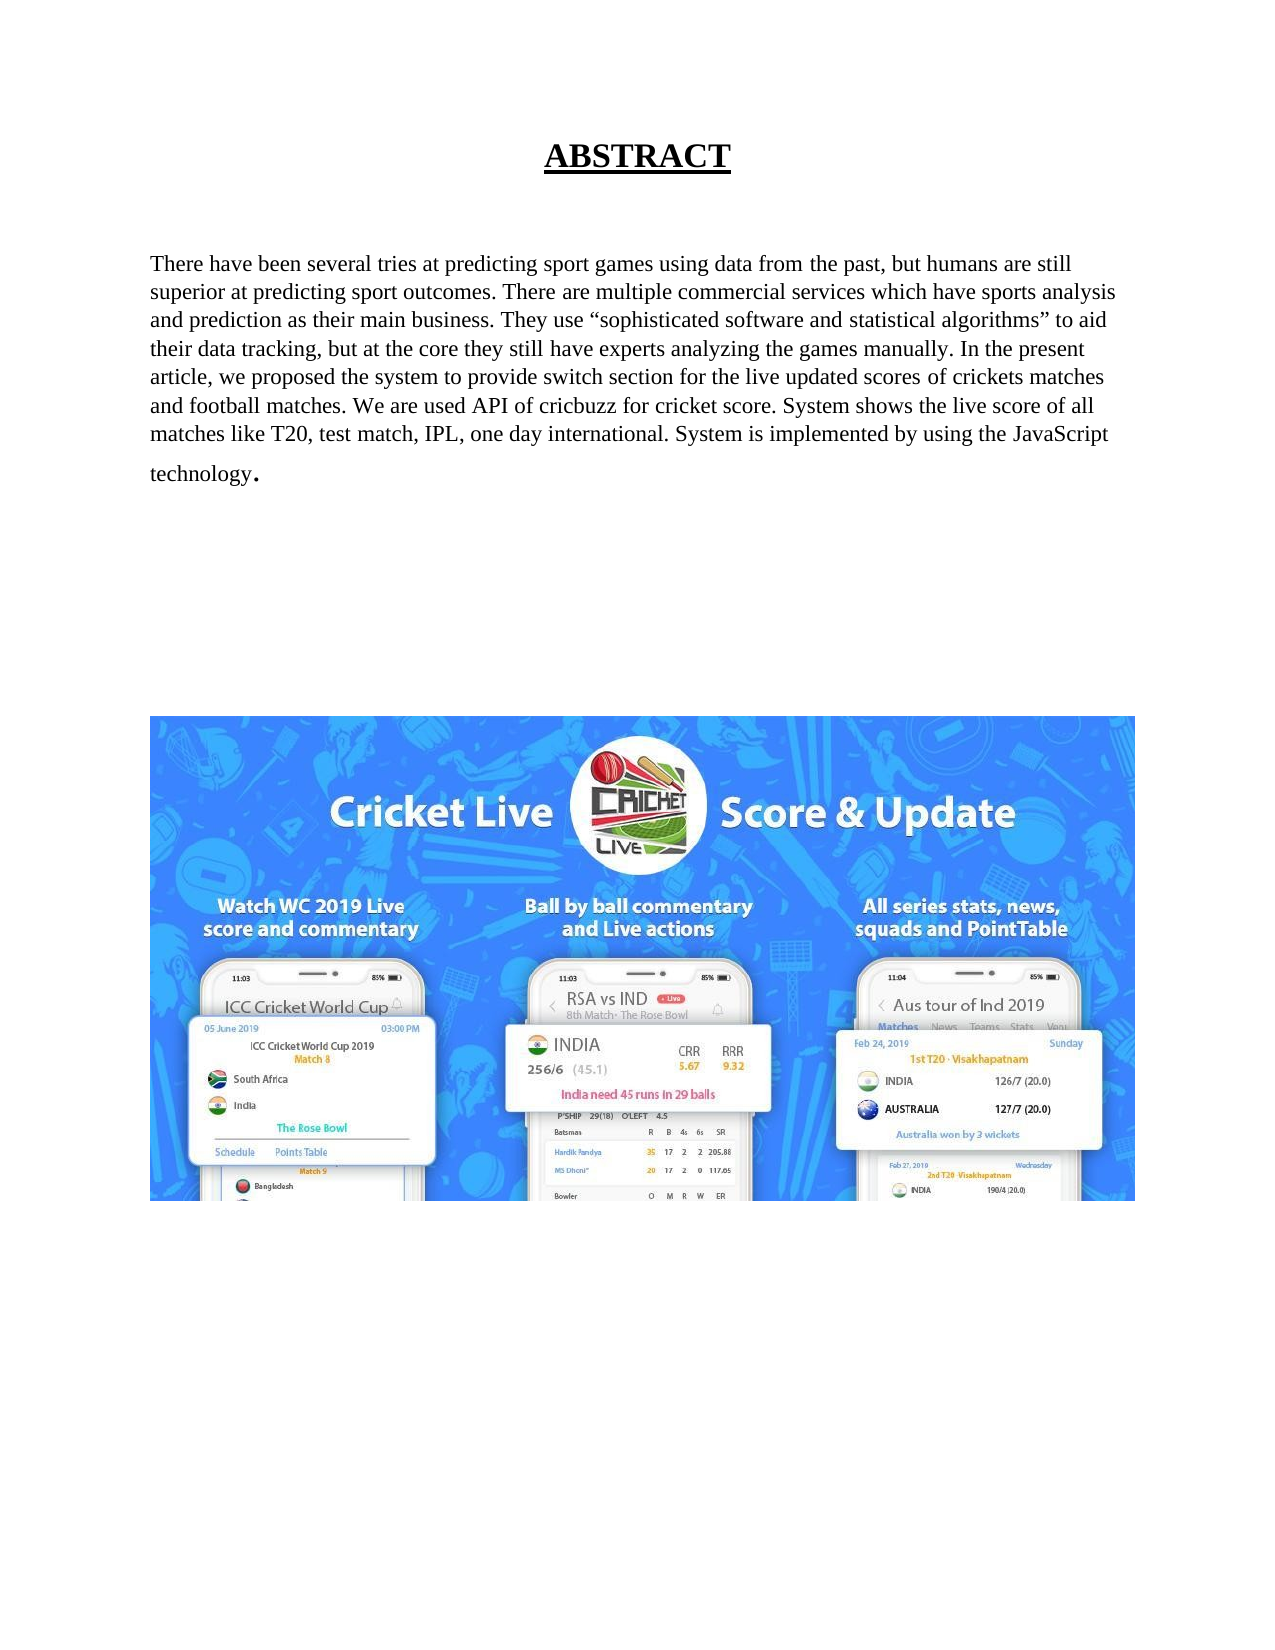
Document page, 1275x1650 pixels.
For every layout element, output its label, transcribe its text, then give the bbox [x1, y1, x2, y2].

text ABSTRACT [139, 136, 1135, 175]
text There have been several tries at predicting sport games using data from the past, but humans are still superior at predicting sport outcomes. There are multiple commercial services which have sports analysis and prediction as their main business. They use “sophisticated software and statistical algorithms” to aid their data tracking, but at the core they still have experts analyzing the games manually. In the present article, we proposed the system to provide switch section for the live updated scores of crickets matches and football matches. We are used API of cricbuzz for cricket score. System shows the live score of all matches like T20, test match, IPL, one day international. System is implemented by using the JavaScript technology. [150, 250, 1141, 489]
picture [150, 716, 1135, 1201]
